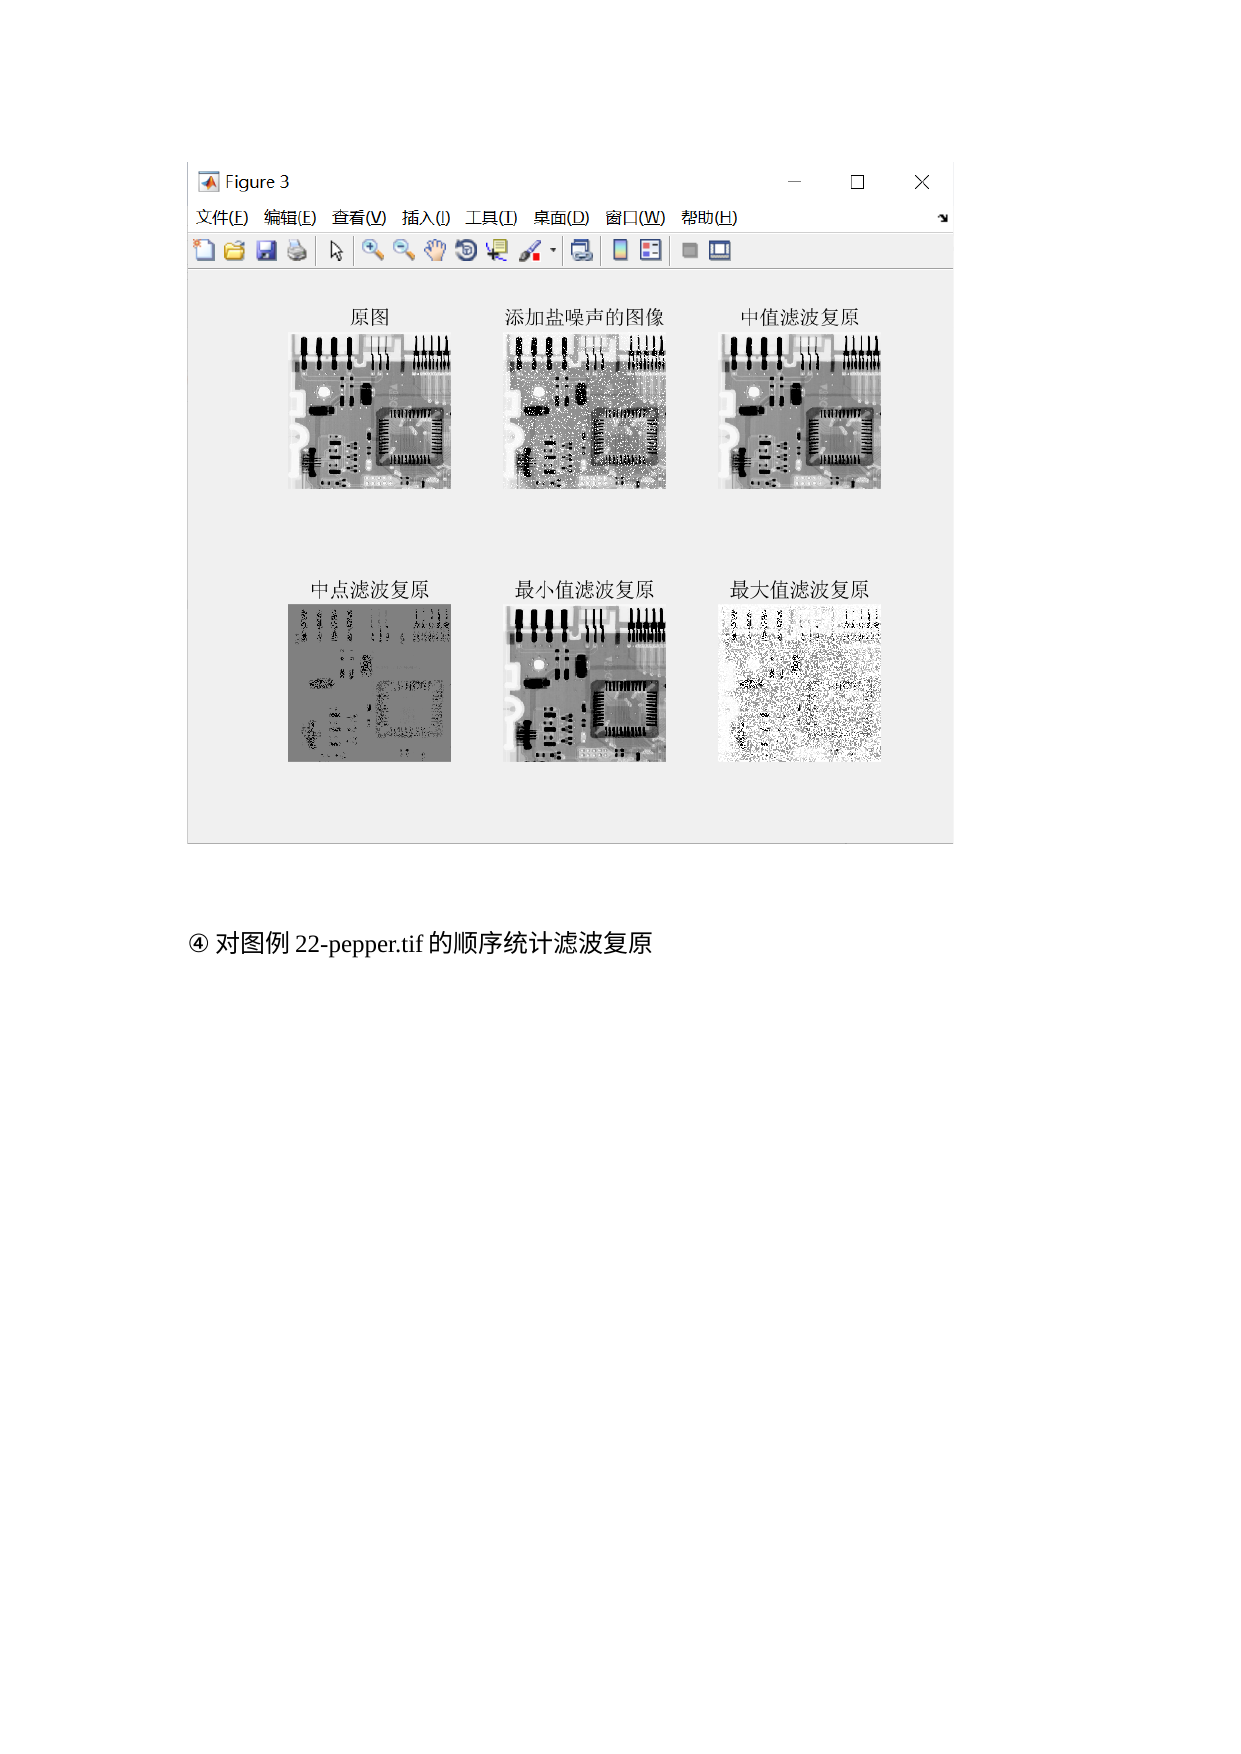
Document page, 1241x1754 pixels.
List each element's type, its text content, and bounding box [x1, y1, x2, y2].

picture [187, 162, 954, 844]
text 对图例22-pepper.tif的顺序统计滤波复原 [187, 909, 1053, 974]
